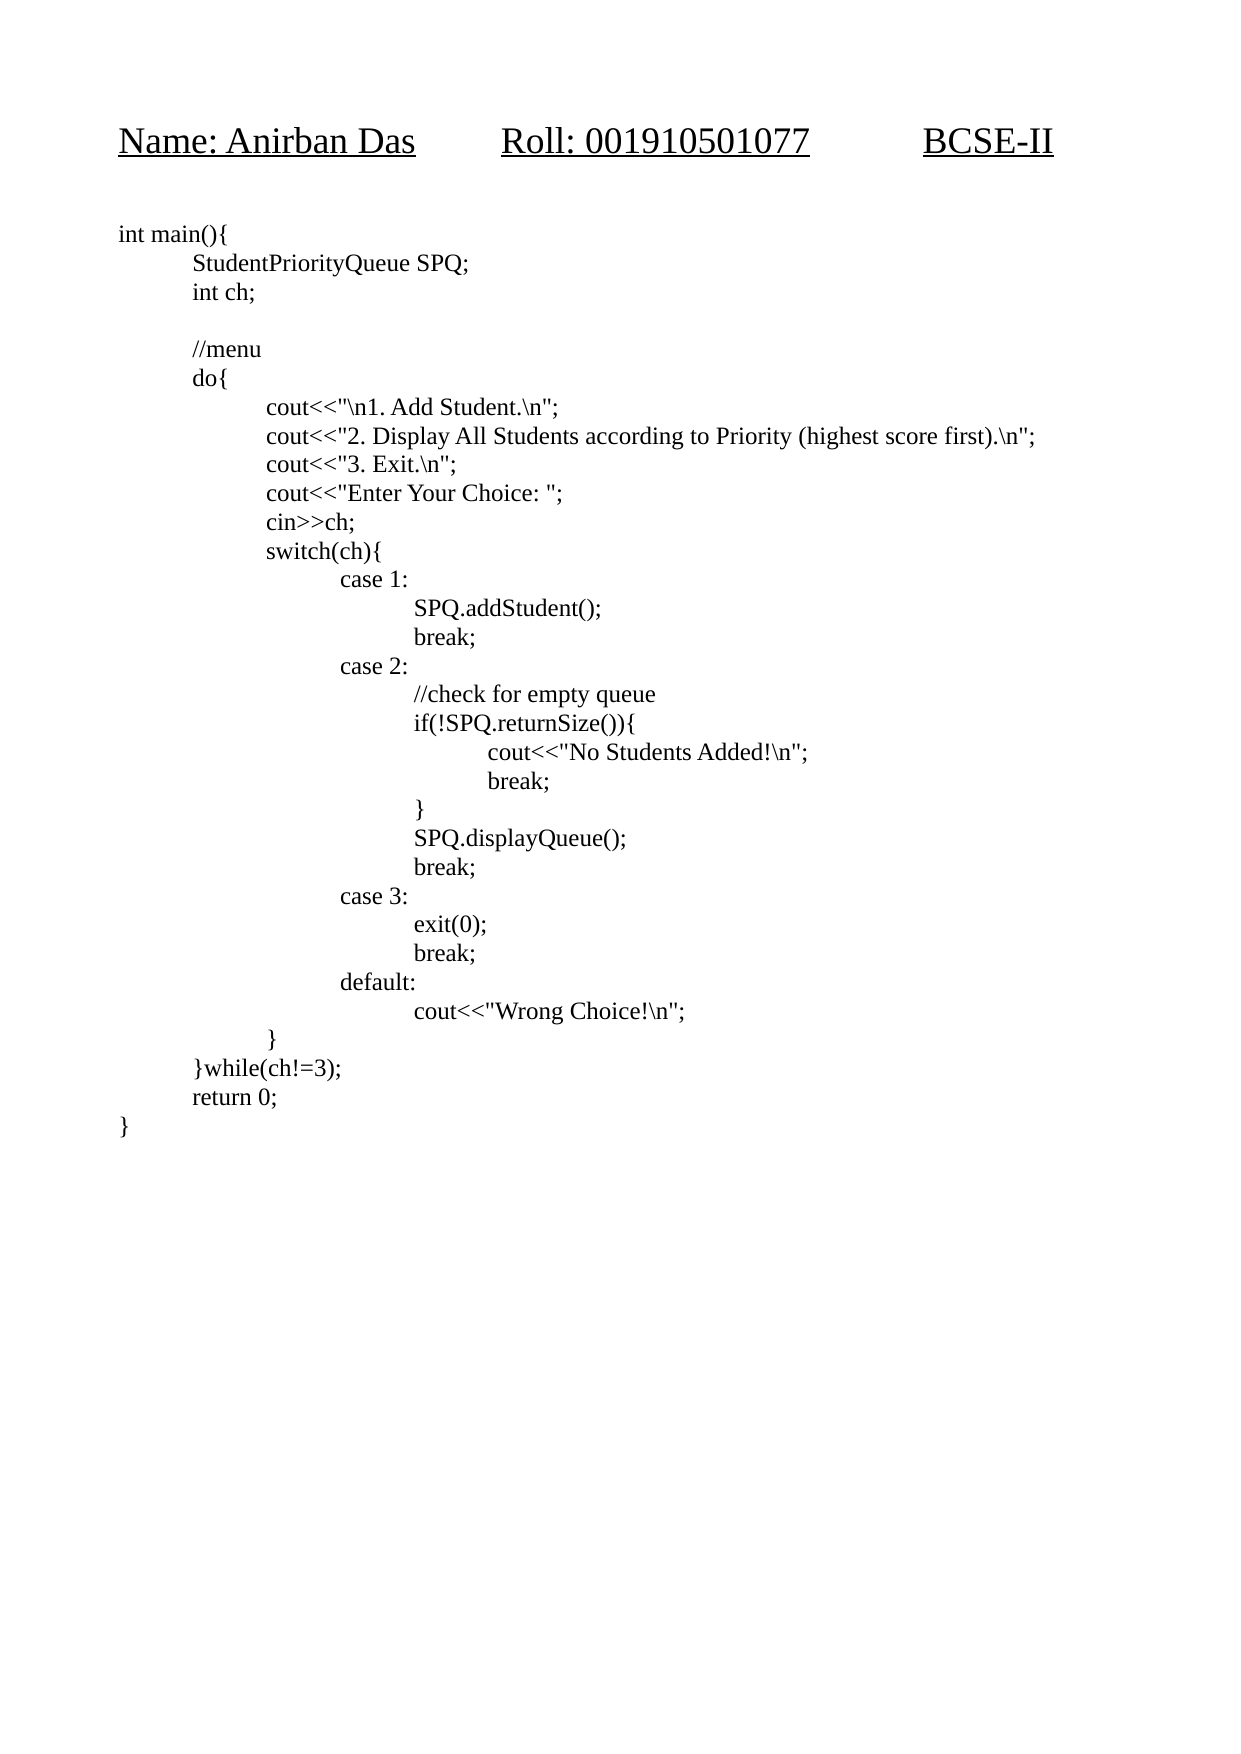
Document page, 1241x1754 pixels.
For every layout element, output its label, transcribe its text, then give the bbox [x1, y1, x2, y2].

text exit(0); [118, 909, 1122, 938]
text }while(ch!=3); [118, 1053, 1122, 1082]
text switch(ch){ [118, 536, 1122, 564]
text case 3: [118, 881, 1122, 909]
text //check for empty queue [118, 679, 1122, 708]
text } [118, 794, 1122, 823]
text break; [118, 766, 1122, 794]
text SPQ.displayQueue(); [118, 823, 1122, 852]
text break; [118, 938, 1122, 967]
text cin>>ch; [118, 507, 1122, 536]
text default: [118, 967, 1122, 996]
text break; [118, 852, 1122, 881]
text do{ [118, 363, 1122, 392]
text cout<<"\n1. Add Student.\n"; [118, 392, 1122, 421]
text } [118, 1024, 1122, 1053]
text cout<<"2. Display All Students according to Priority (highest score first).\n"; [118, 421, 1122, 449]
text cout<<"Wrong Choice!\n"; [118, 996, 1122, 1024]
text SPQ.addStudent(); [118, 593, 1122, 622]
text cout<<"3. Exit.\n"; [118, 449, 1122, 478]
text cout<<"No Students Added!\n"; [118, 737, 1122, 766]
text case 1: [118, 564, 1122, 593]
text int main(){ [118, 191, 1122, 248]
text } [118, 1111, 1122, 1139]
text cout<<"Enter Your Choice: "; [118, 478, 1122, 507]
text case 2: [118, 651, 1122, 679]
text if(!SPQ.returnSize()){ [118, 708, 1122, 737]
text break; [118, 622, 1122, 651]
text int ch; [118, 277, 1122, 306]
text return 0; [118, 1082, 1122, 1111]
text StudentPriorityQueue SPQ; [118, 248, 1122, 277]
text //menu [118, 334, 1122, 363]
